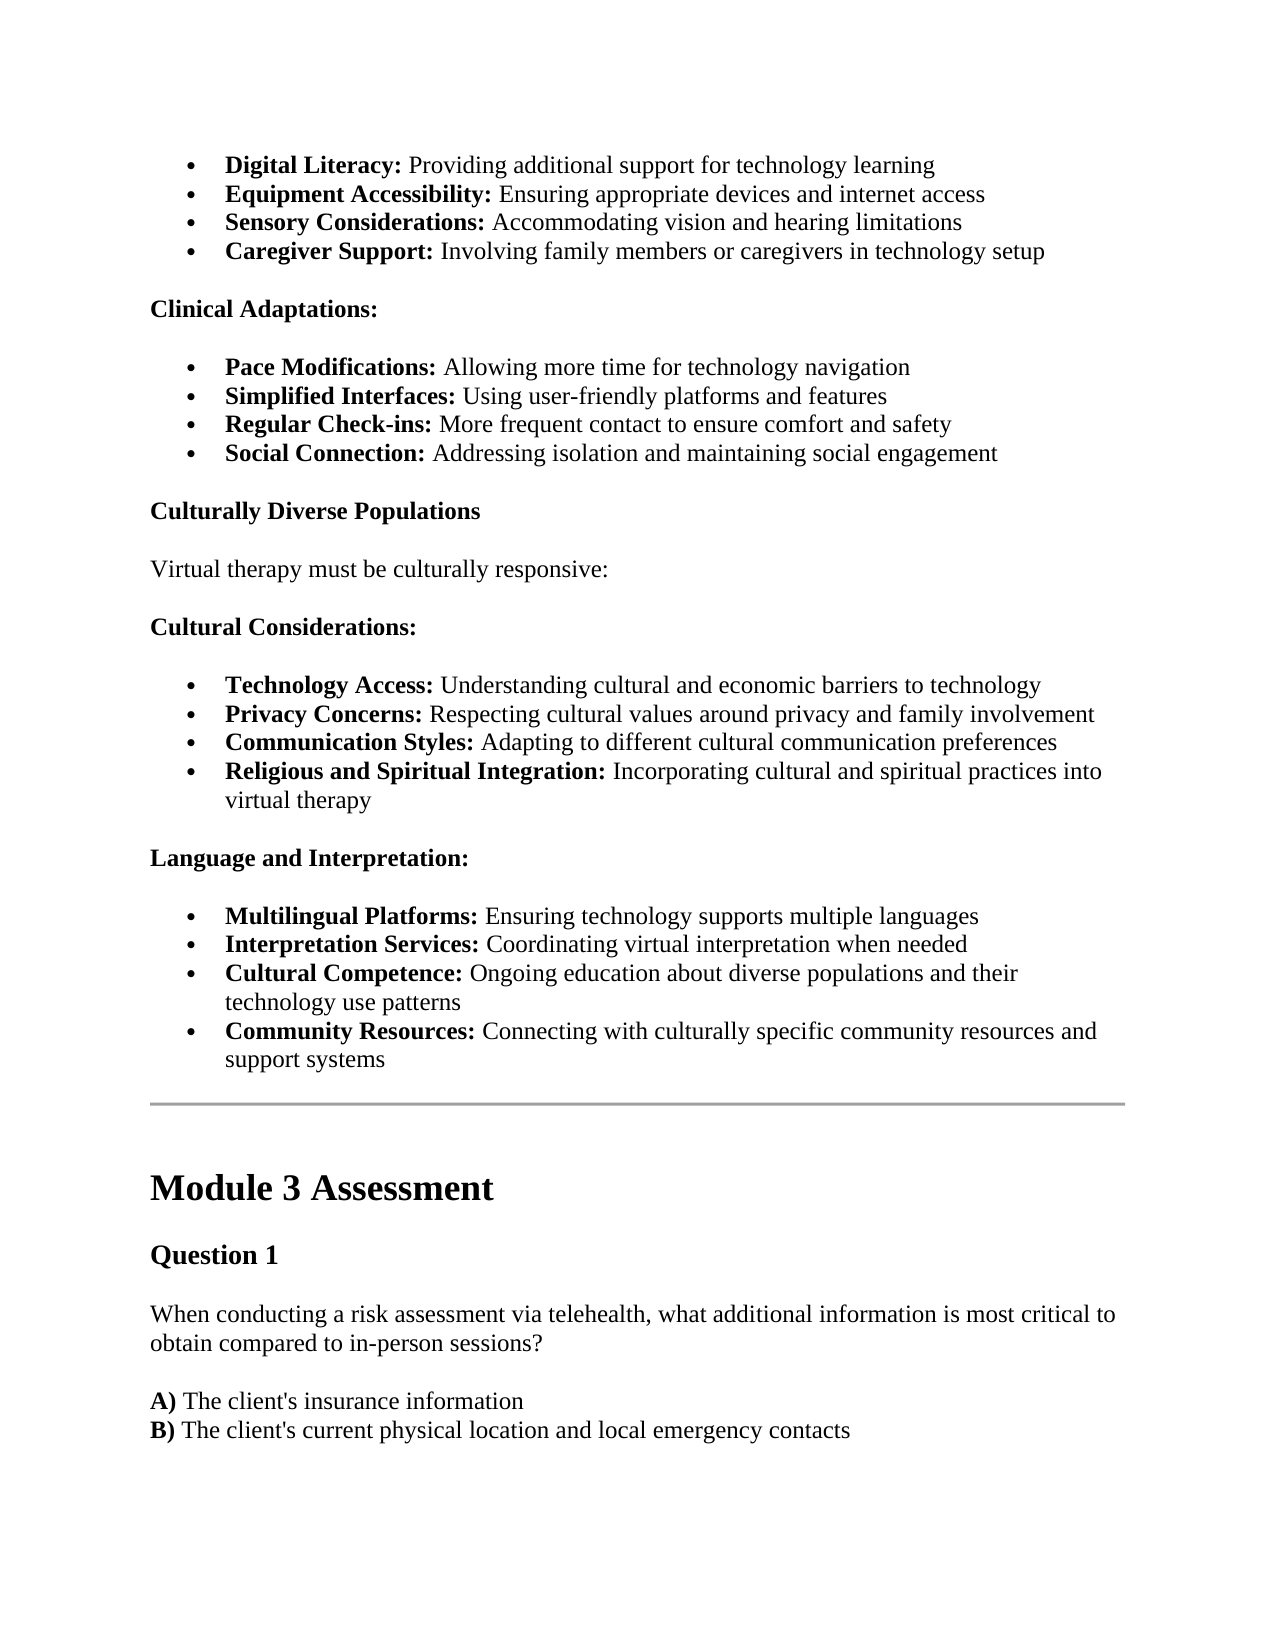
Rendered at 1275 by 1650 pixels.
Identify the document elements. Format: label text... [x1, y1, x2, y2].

text Language and Interpretation: [150, 843, 1125, 872]
list Cultural Competence: Ongoing education about diverse populations and their technology use patterns [187, 958, 1125, 1016]
list Social Connection: Addressing isolation and maintaining social engagement [187, 438, 1125, 467]
list Equipment Accessibility: Ensuring appropriate devices and internet access [187, 179, 1125, 207]
list Digital Literacy: Providing additional support for technology learning [187, 150, 1125, 179]
list Communication Styles: Adapting to different cultural communication preferences [187, 727, 1125, 756]
list Caregiver Support: Involving family members or caregivers in technology setup [187, 236, 1125, 265]
text Module 3 Assessment [150, 1166, 1125, 1209]
text Culturally Diverse Populations [150, 496, 1125, 525]
list Community Resources: Connecting with culturally specific community resources and support systems [187, 1016, 1125, 1073]
text When conducting a risk assessment via telehealth, what additional information is most critical to obtain compared to in-person sessions? [150, 1299, 1125, 1357]
list Multilingual Platforms: Ensuring technology supports multiple languages [187, 901, 1125, 929]
text Cultural Considerations: [150, 612, 1125, 641]
text Virtual therapy must be culturally responsive: [150, 554, 1125, 583]
list Simplified Interfaces: Using user-friendly platforms and features [187, 381, 1125, 409]
text Question 1 [150, 1238, 1125, 1270]
list Privacy Concerns: Respecting cultural values around privacy and family involvement [187, 699, 1125, 727]
list Technology Access: Understanding cultural and economic barriers to technology [187, 670, 1125, 699]
list Religious and Spiritual Integration: Incorporating cultural and spiritual practices into virtual therapy [187, 756, 1125, 814]
list Regular Check-ins: More frequent contact to ensure comfort and safety [187, 409, 1125, 438]
list Sensory Considerations: Accommodating vision and hearing limitations [187, 207, 1125, 236]
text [150, 1386, 1125, 1444]
list Pace Modifications: Allowing more time for technology navigation [187, 352, 1125, 381]
text Clinical Adaptations: [150, 294, 1125, 323]
list Interpretation Services: Coordinating virtual interpretation when needed [187, 929, 1125, 958]
